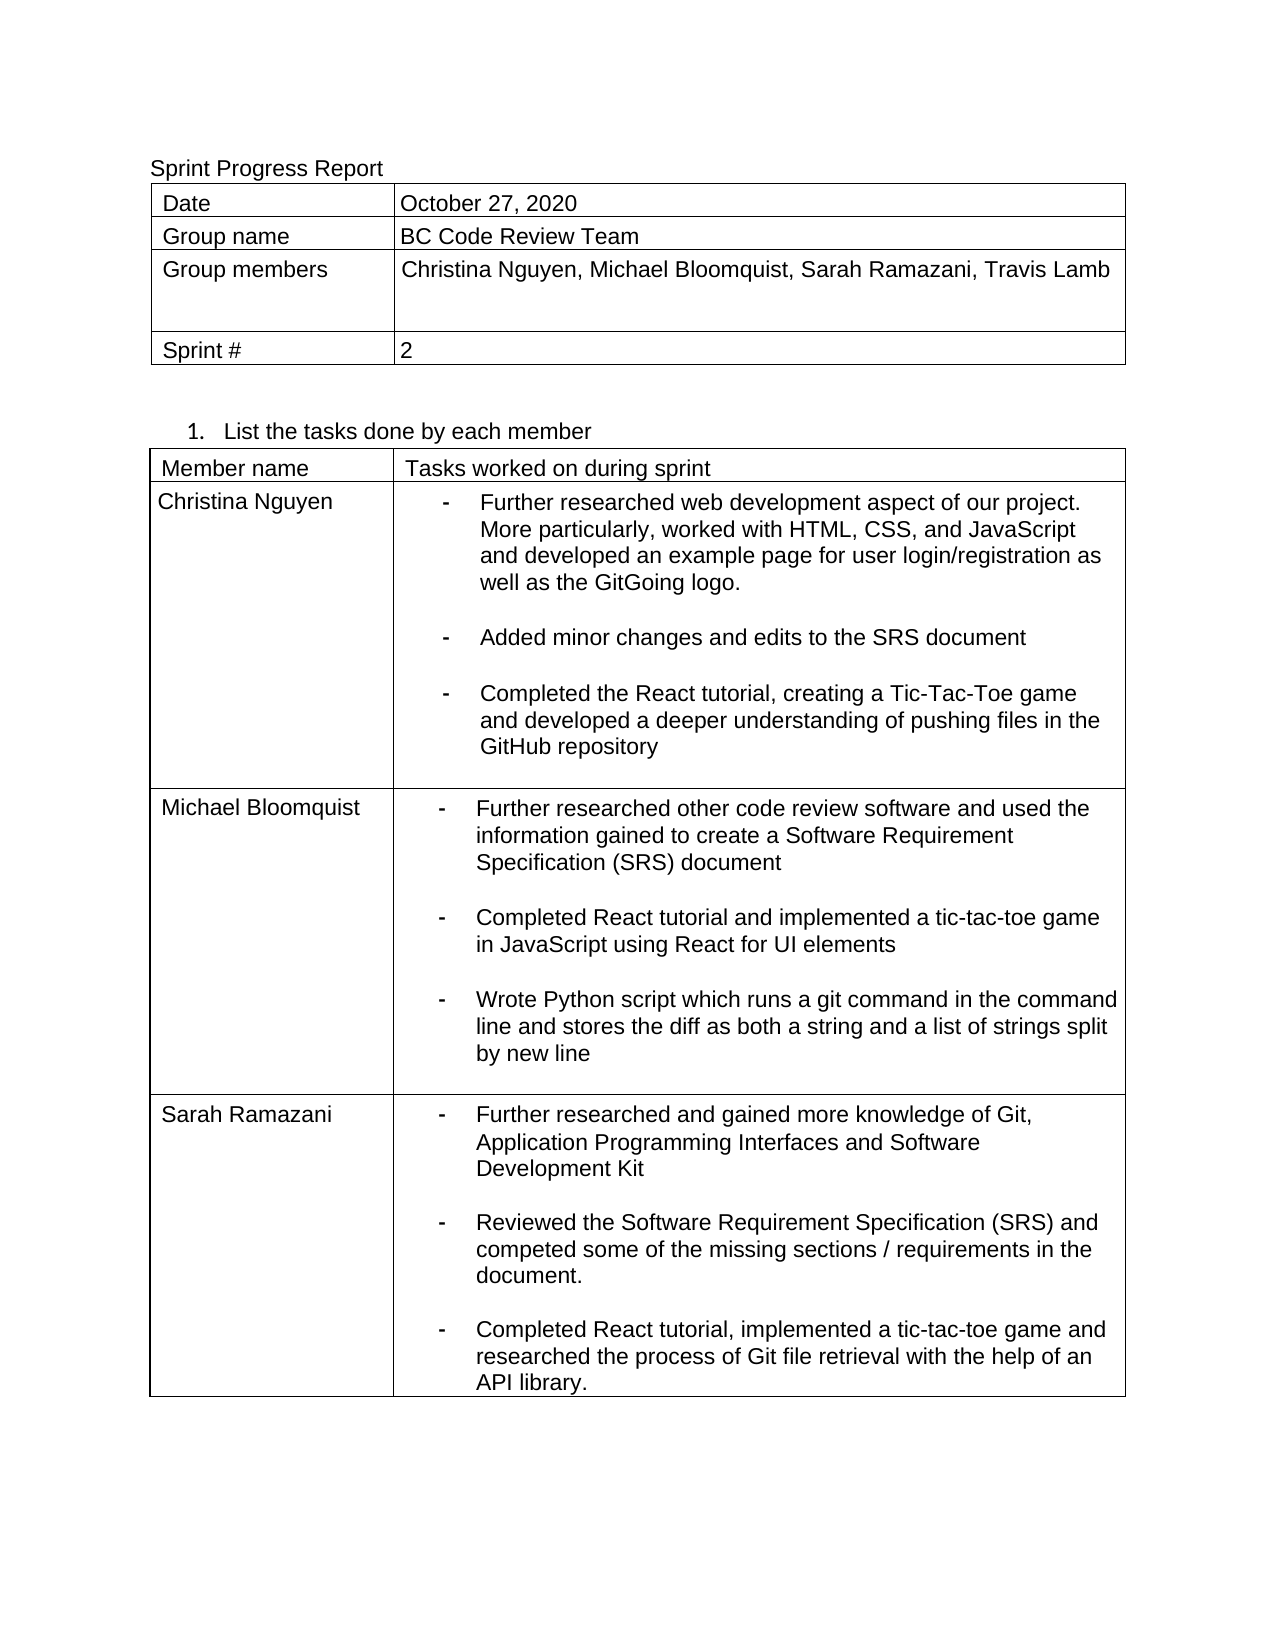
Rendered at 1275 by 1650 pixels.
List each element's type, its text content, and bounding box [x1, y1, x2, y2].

table_header October 27, 2020 [395, 184, 1125, 216]
table_header Member name [151, 449, 393, 481]
table_cell Sarah Ramazani [151, 1095, 393, 1396]
table_cell Christina Nguyen [151, 482, 393, 788]
table_cell Further researched and gained more knowledge of Git, Application Programming Interfaces and Software Development Kit Reviewed the Software Requirement Specification (SRS) and competed some of the missing sections / requirements in the document. Completed React tutorial, implemented a tic-tac-toe game and researched the process of Git file retrieval with the help of an API library. [394, 1095, 1125, 1396]
table_cell 2 [395, 332, 1125, 363]
table_cell BC Code Review Team [395, 217, 1125, 249]
table_cell Group members [152, 250, 394, 331]
table_cell Further researched web development aspect of our project. More particularly, worked with HTML, CSS, and JavaScript and developed an example page for user login/registration as well as the GitGoing logo. Added minor changes and edits to the SRS document Completed the React tutorial, creating a Tic-Tac-Toe game and developed a deeper understanding of pushing files in the GitHub repository [394, 482, 1125, 788]
table_cell Further researched other code review software and used the information gained to create a Software Requirement Specification (SRS) document Completed React tutorial and implemented a tic-tac-toe game in JavaScript using React for UI elements Wrote Python script which runs a git command in the command line and stores the diff as both a string and a list of strings split by new line [394, 789, 1125, 1094]
table_header Date [152, 184, 394, 216]
text Sprint Progress Report [150, 155, 1152, 181]
table_cell Michael Bloomquist [151, 789, 393, 1094]
table_cell Sprint # [152, 332, 394, 363]
table_cell Christina Nguyen, Michael Bloomquist, Sarah Ramazani, Travis Lamb [395, 250, 1125, 331]
table_header Tasks worked on during sprint [394, 449, 1125, 481]
list List the tasks done by each member [186, 415, 1152, 446]
table_cell Group name [152, 217, 394, 249]
